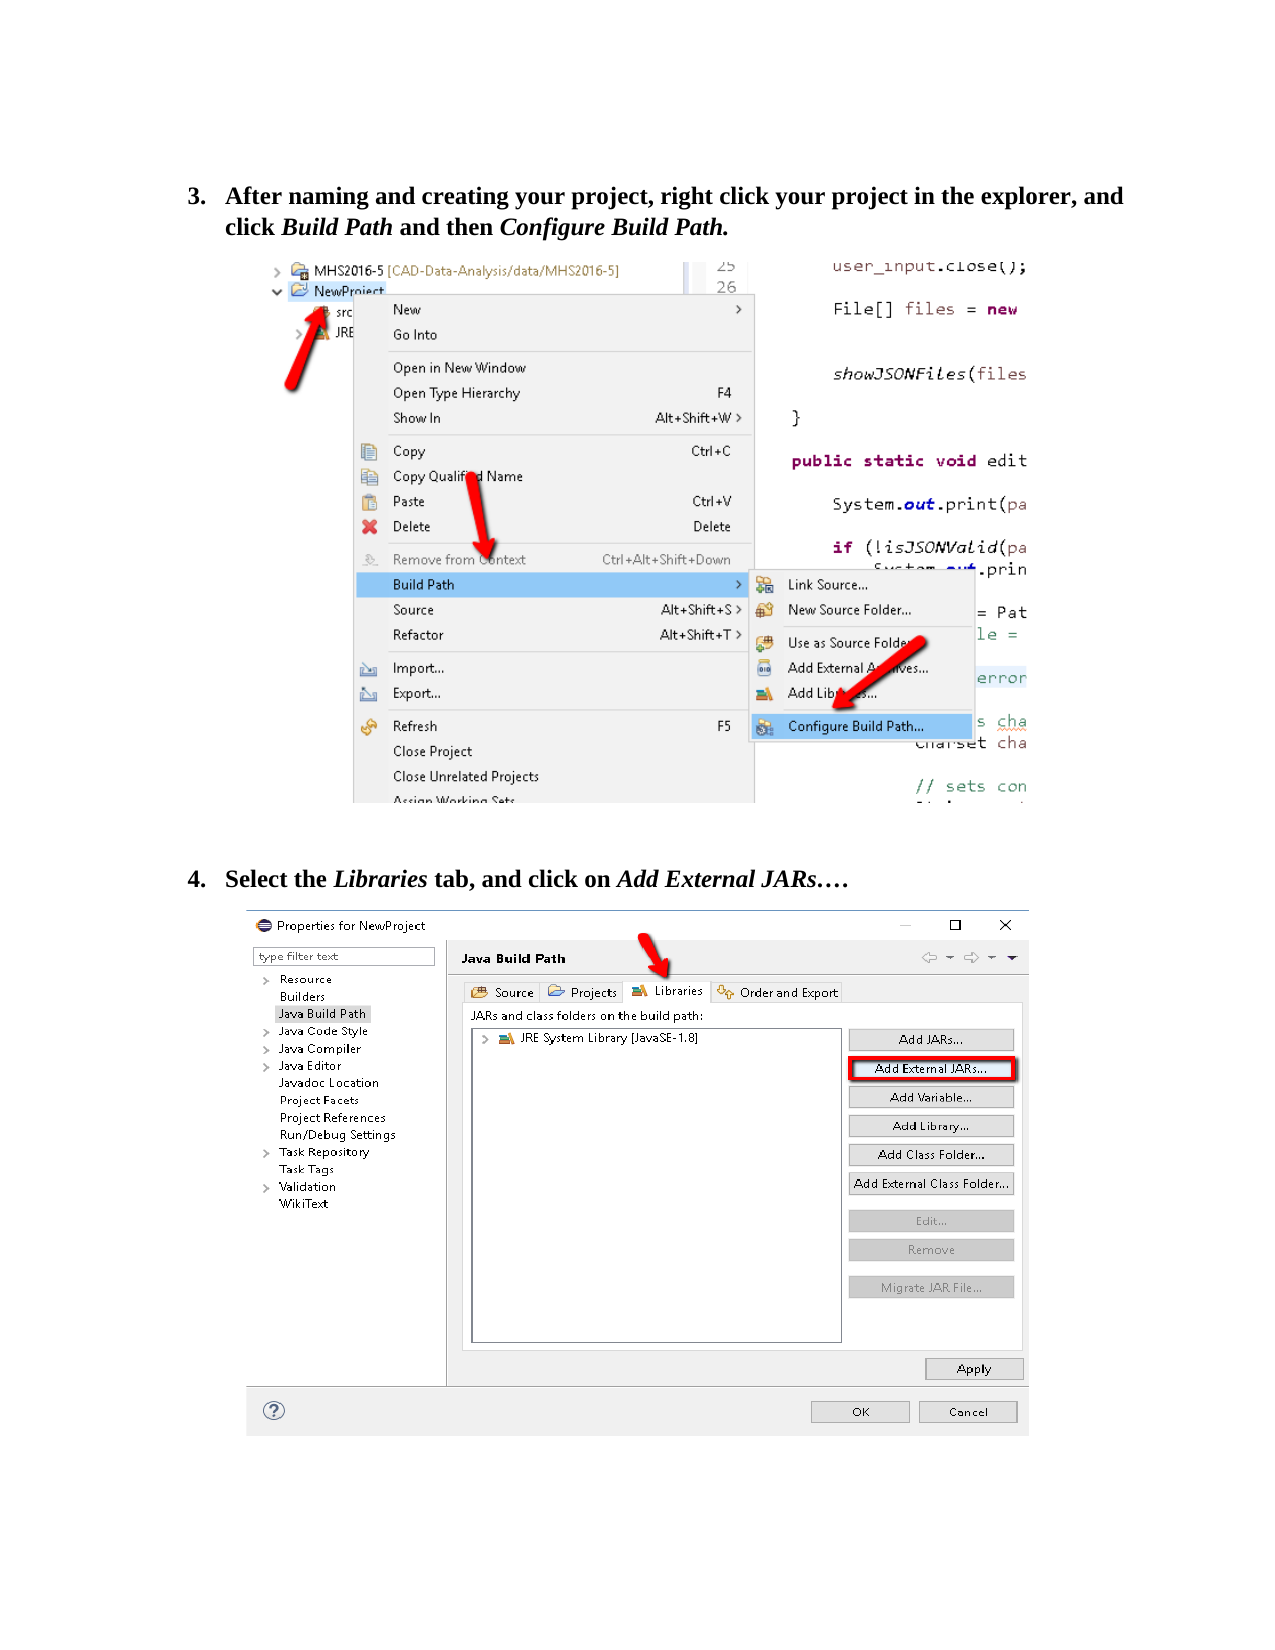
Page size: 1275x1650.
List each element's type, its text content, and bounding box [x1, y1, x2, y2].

list After naming and creating your project, right click your project in the explorer, and click Build Path and then Configure Build Path. [187, 181, 1125, 241]
picture [248, 262, 1027, 803]
picture [246, 910, 1029, 1436]
list Select the Libraries tab, and click on Add External JARs…. [187, 864, 1125, 893]
